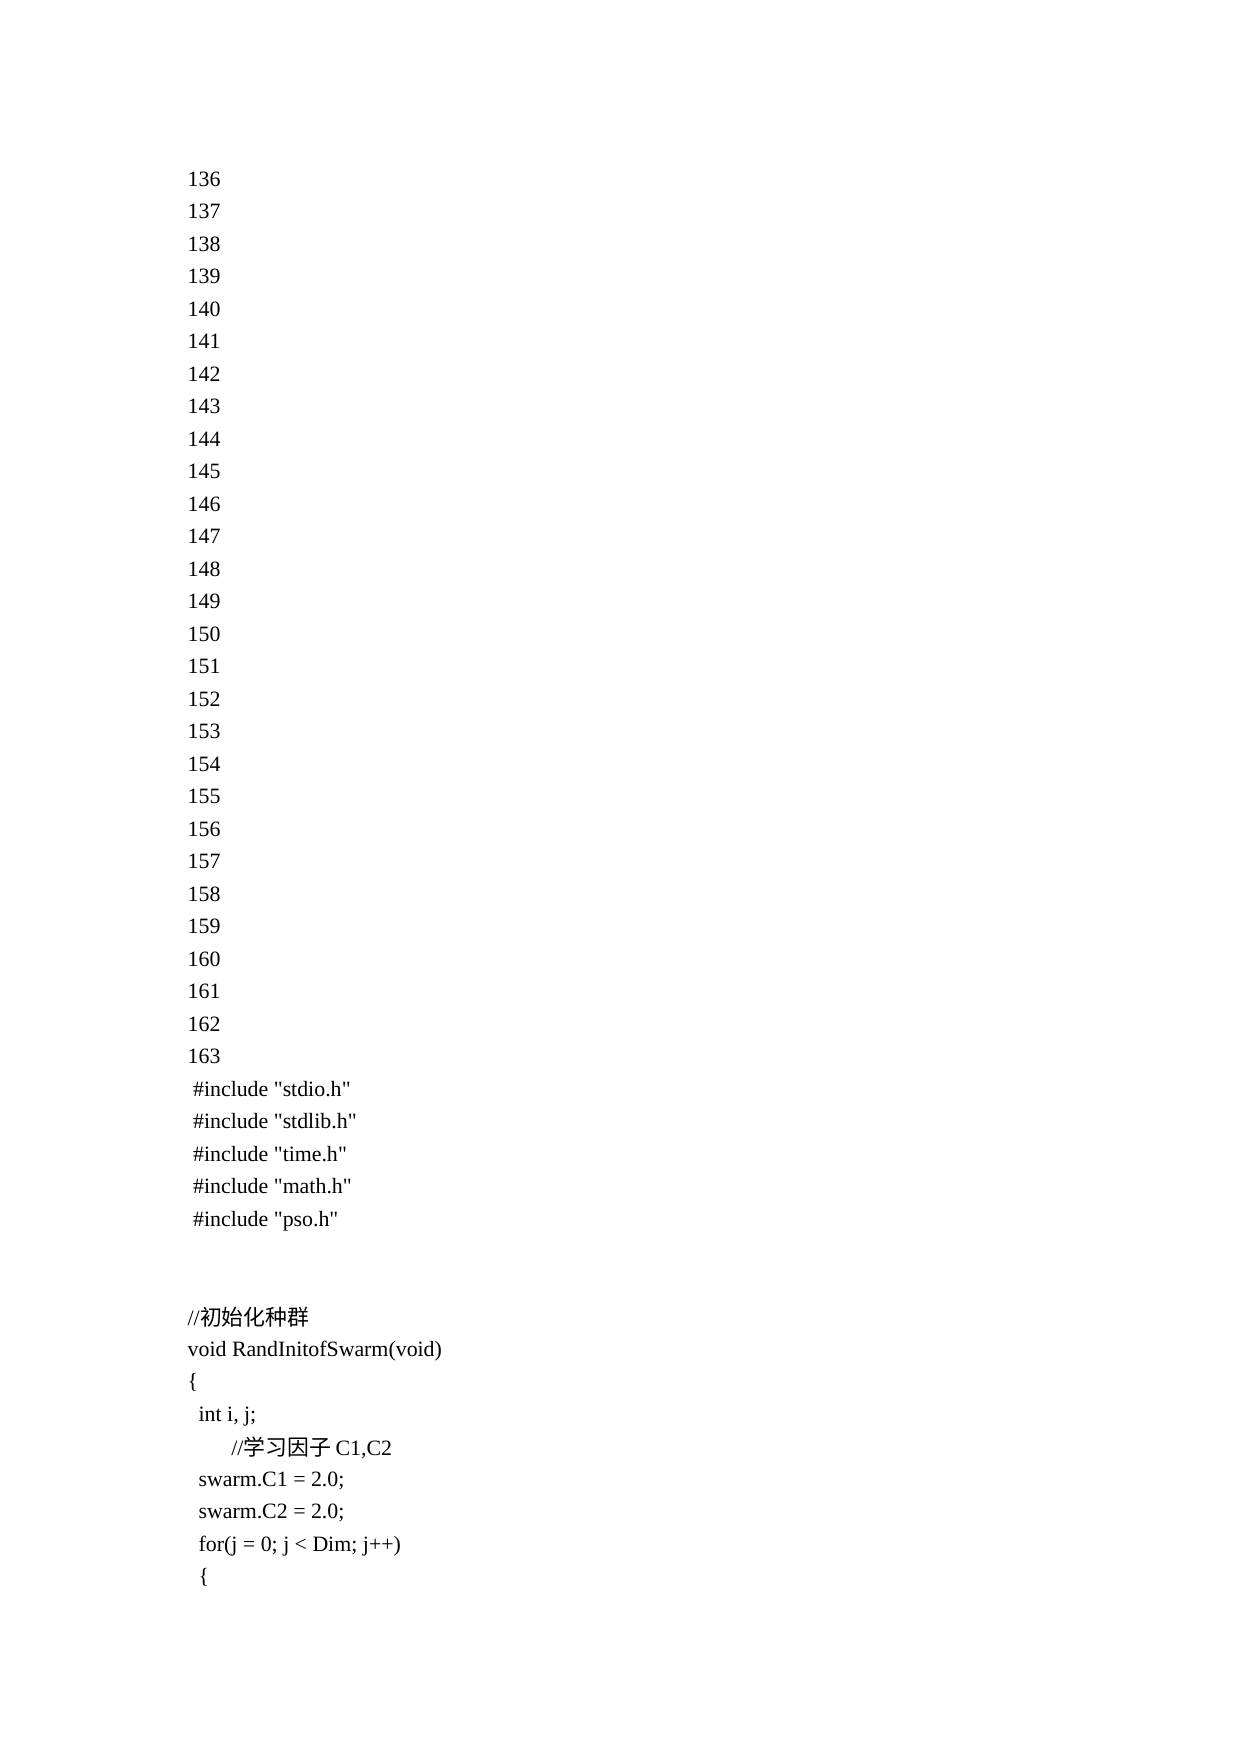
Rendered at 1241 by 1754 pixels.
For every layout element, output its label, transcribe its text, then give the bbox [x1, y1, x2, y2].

text swarm.C1 = 2.0; [187, 1462, 1053, 1494]
text void RandInitofSwarm(void) [187, 1332, 1053, 1364]
text #include "stdio.h" [187, 1072, 1053, 1104]
text 153 [187, 714, 1053, 747]
text 163 [187, 1039, 1053, 1072]
text 140 [187, 292, 1053, 324]
text 161 [187, 974, 1053, 1007]
text 146 [187, 487, 1053, 519]
text 136 [187, 162, 1053, 194]
text { [187, 1559, 1053, 1592]
text 147 [187, 519, 1053, 552]
text #include "time.h" [187, 1137, 1053, 1169]
text #include "pso.h" [187, 1202, 1053, 1234]
text swarm.C2 = 2.0; [187, 1494, 1053, 1527]
text for(j = 0; j < Dim; j++) [187, 1527, 1053, 1559]
text 157 [187, 844, 1053, 877]
text 142 [187, 357, 1053, 389]
text 151 [187, 649, 1053, 682]
text 159 [187, 909, 1053, 942]
text #include "stdlib.h" [187, 1104, 1053, 1137]
text int i, j; [187, 1397, 1053, 1429]
text 148 [187, 552, 1053, 584]
text 144 [187, 422, 1053, 454]
text 155 [187, 779, 1053, 812]
text 154 [187, 747, 1053, 779]
text 145 [187, 454, 1053, 487]
text 156 [187, 812, 1053, 844]
text 158 [187, 877, 1053, 909]
text 139 [187, 259, 1053, 292]
text 162 [187, 1007, 1053, 1039]
text { [187, 1364, 1053, 1397]
text //初始化种群 [187, 1299, 1053, 1332]
text 143 [187, 389, 1053, 422]
text //学习因子C1,C2 [187, 1429, 1053, 1462]
text 150 [187, 617, 1053, 649]
text 160 [187, 942, 1053, 974]
text 138 [187, 227, 1053, 259]
text 141 [187, 324, 1053, 357]
text 137 [187, 194, 1053, 227]
text 149 [187, 584, 1053, 617]
text 152 [187, 682, 1053, 714]
text #include "math.h" [187, 1169, 1053, 1202]
